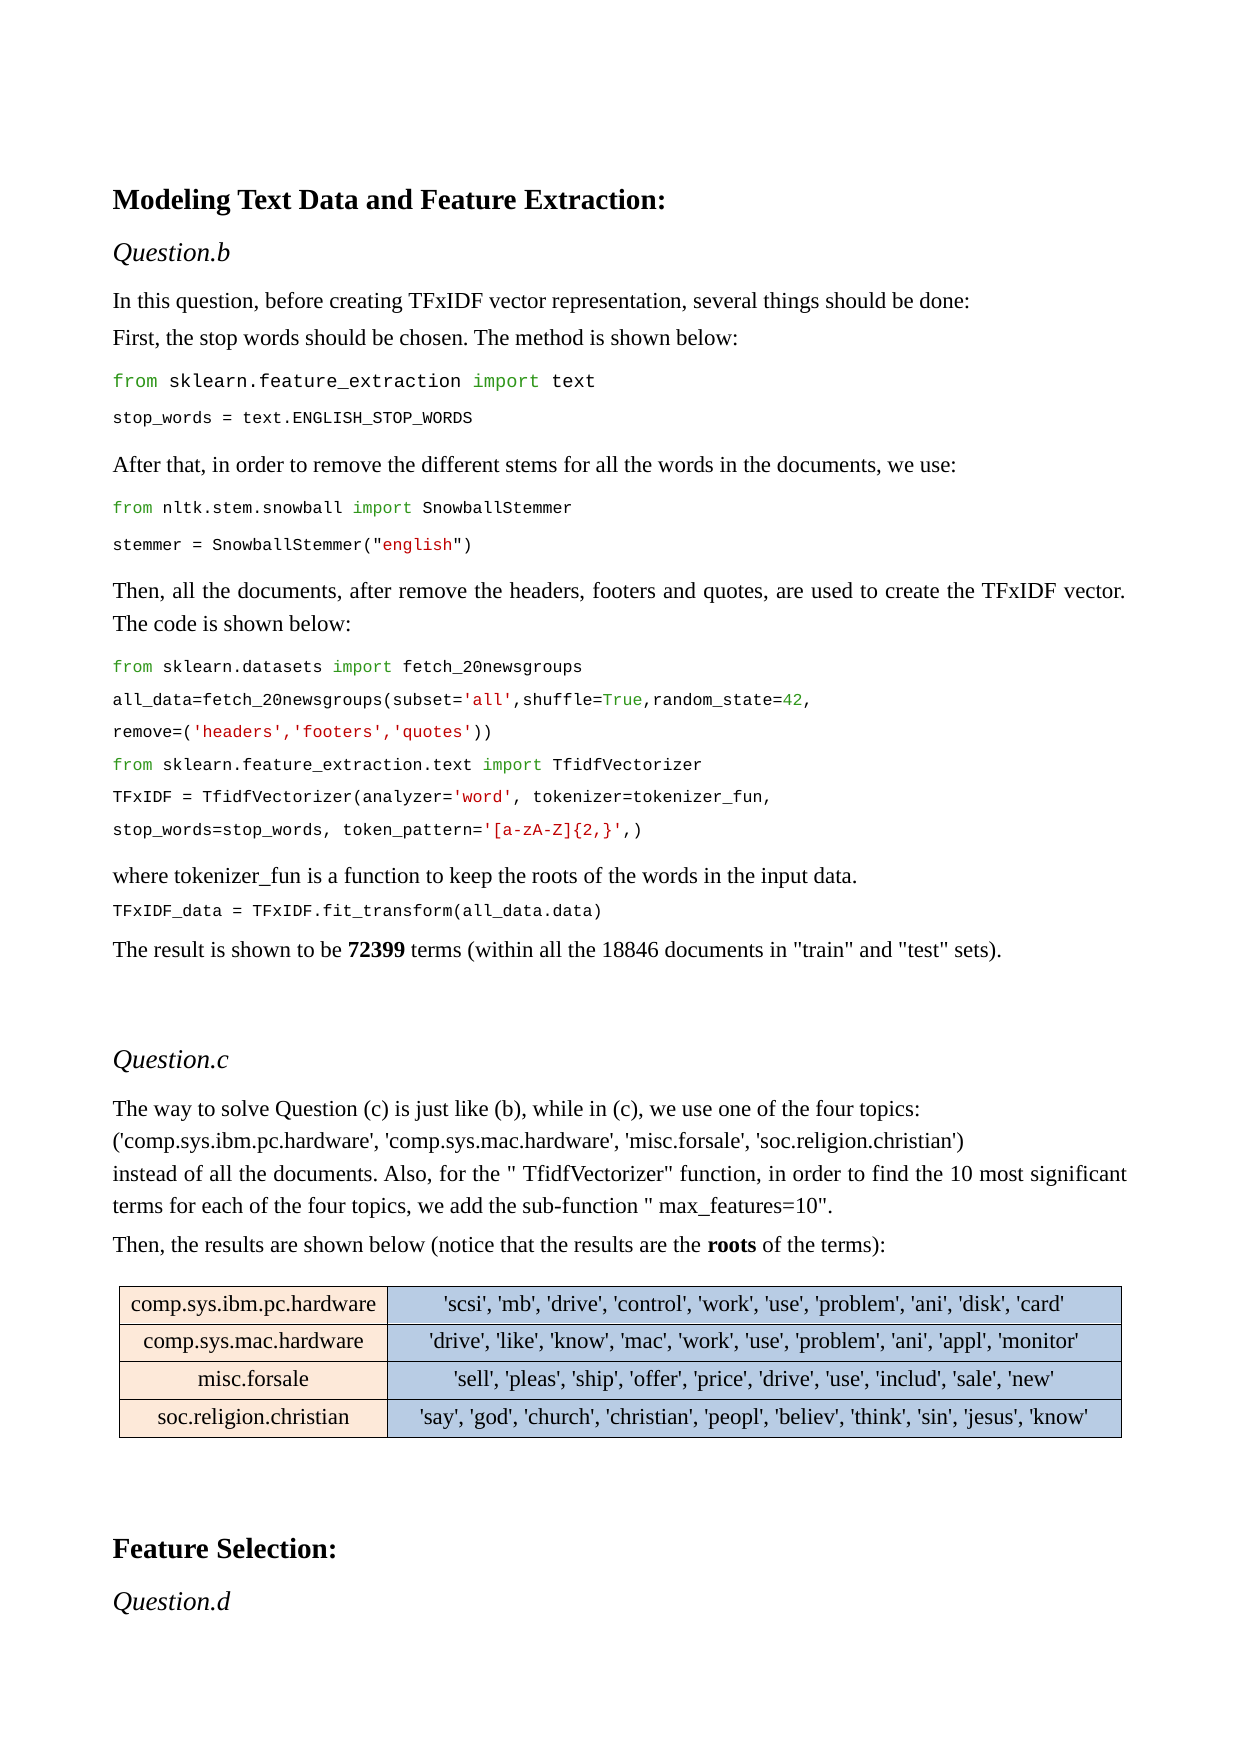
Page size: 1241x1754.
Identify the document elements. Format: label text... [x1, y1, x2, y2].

table_cell comp.sys.mac.hardware [120, 1325, 387, 1361]
table_cell 'drive', 'like', 'know', 'mac', 'work', 'use', 'problem', 'ani', 'appl', 'monitor' [388, 1325, 1121, 1361]
text all_data=fetch_20newsgroups(subset='all',shuffle=True,random_state=42, remove=('headers','footers','quotes')) [112, 684, 1128, 749]
text from sklearn.feature_extraction import text [112, 366, 1128, 399]
text Question.d [112, 1584, 1128, 1617]
text The result is shown to be 72399 terms (within all the 18846 documents in "train" and "test" sets). [112, 933, 1128, 965]
text stemmer = SnowballStemmer("english") [112, 529, 1128, 562]
text ('comp.sys.ibm.pc.hardware', 'comp.sys.mac.hardware', 'misc.forsale', 'soc.religion.christian') [112, 1124, 1128, 1157]
table_cell misc.forsale [120, 1362, 387, 1399]
text Modeling Text Data and Feature Extraction: [112, 166, 1128, 231]
text The way to solve Question (c) is just like (b), while in (c), we use one of the four topics: [112, 1092, 1128, 1124]
text from sklearn.feature_extraction.text import TfidfVectorizer [112, 749, 1128, 782]
text Then, all the documents, after remove the headers, footers and quotes, are used to create the TFxIDF vector. The code is shown below: [112, 574, 1128, 639]
table_cell 'sell', 'pleas', 'ship', 'offer', 'price', 'drive', 'use', 'includ', 'sale', 'new' [388, 1362, 1121, 1399]
text First, the stop words should be chosen. The method is shown below: [112, 321, 1128, 354]
table_cell soc.religion.christian [120, 1400, 387, 1437]
text Question.c [112, 1043, 1128, 1075]
table_cell 'say', 'god', 'church', 'christian', 'peopl', 'believ', 'think', 'sin', 'jesus', 'know' [388, 1400, 1121, 1437]
text In this question, before creating TFxIDF vector representation, several things should be done: [112, 284, 1128, 317]
text from nltk.stem.snowball import SnowballStemmer [112, 493, 1128, 525]
text instead of all the documents. Also, for the " TfidfVectorizer" function, in order to find the 10 most significant terms for each of the four topics, we add the sub-function " max_features=10". [112, 1157, 1128, 1222]
text After that, in order to remove the different stems for all the words in the documents, we use: [112, 448, 1128, 480]
text Feature Selection: [112, 1515, 1128, 1580]
text Then, the results are shown below (notice that the results are the roots of the terms): [112, 1228, 1128, 1261]
text stop_words = text.ENGLISH_STOP_WORDS [112, 403, 1128, 435]
text from sklearn.datasets import fetch_20newsgroups [112, 652, 1128, 684]
text Question.b [112, 235, 1128, 268]
table_header comp.sys.ibm.pc.hardware [120, 1287, 387, 1323]
text TFxIDF = TfidfVectorizer(analyzer='word', tokenizer=tokenizer_fun, stop_words=stop_words, token_pattern='[a-zA-Z]{2,}',) [112, 782, 1128, 847]
text TFxIDF_data = TFxIDF.fit_transform(all_data.data) [112, 896, 1128, 929]
text where tokenizer_fun is a function to keep the roots of the words in the input data. [112, 859, 1128, 892]
table_header 'scsi', 'mb', 'drive', 'control', 'work', 'use', 'problem', 'ani', 'disk', 'card' [388, 1287, 1121, 1323]
